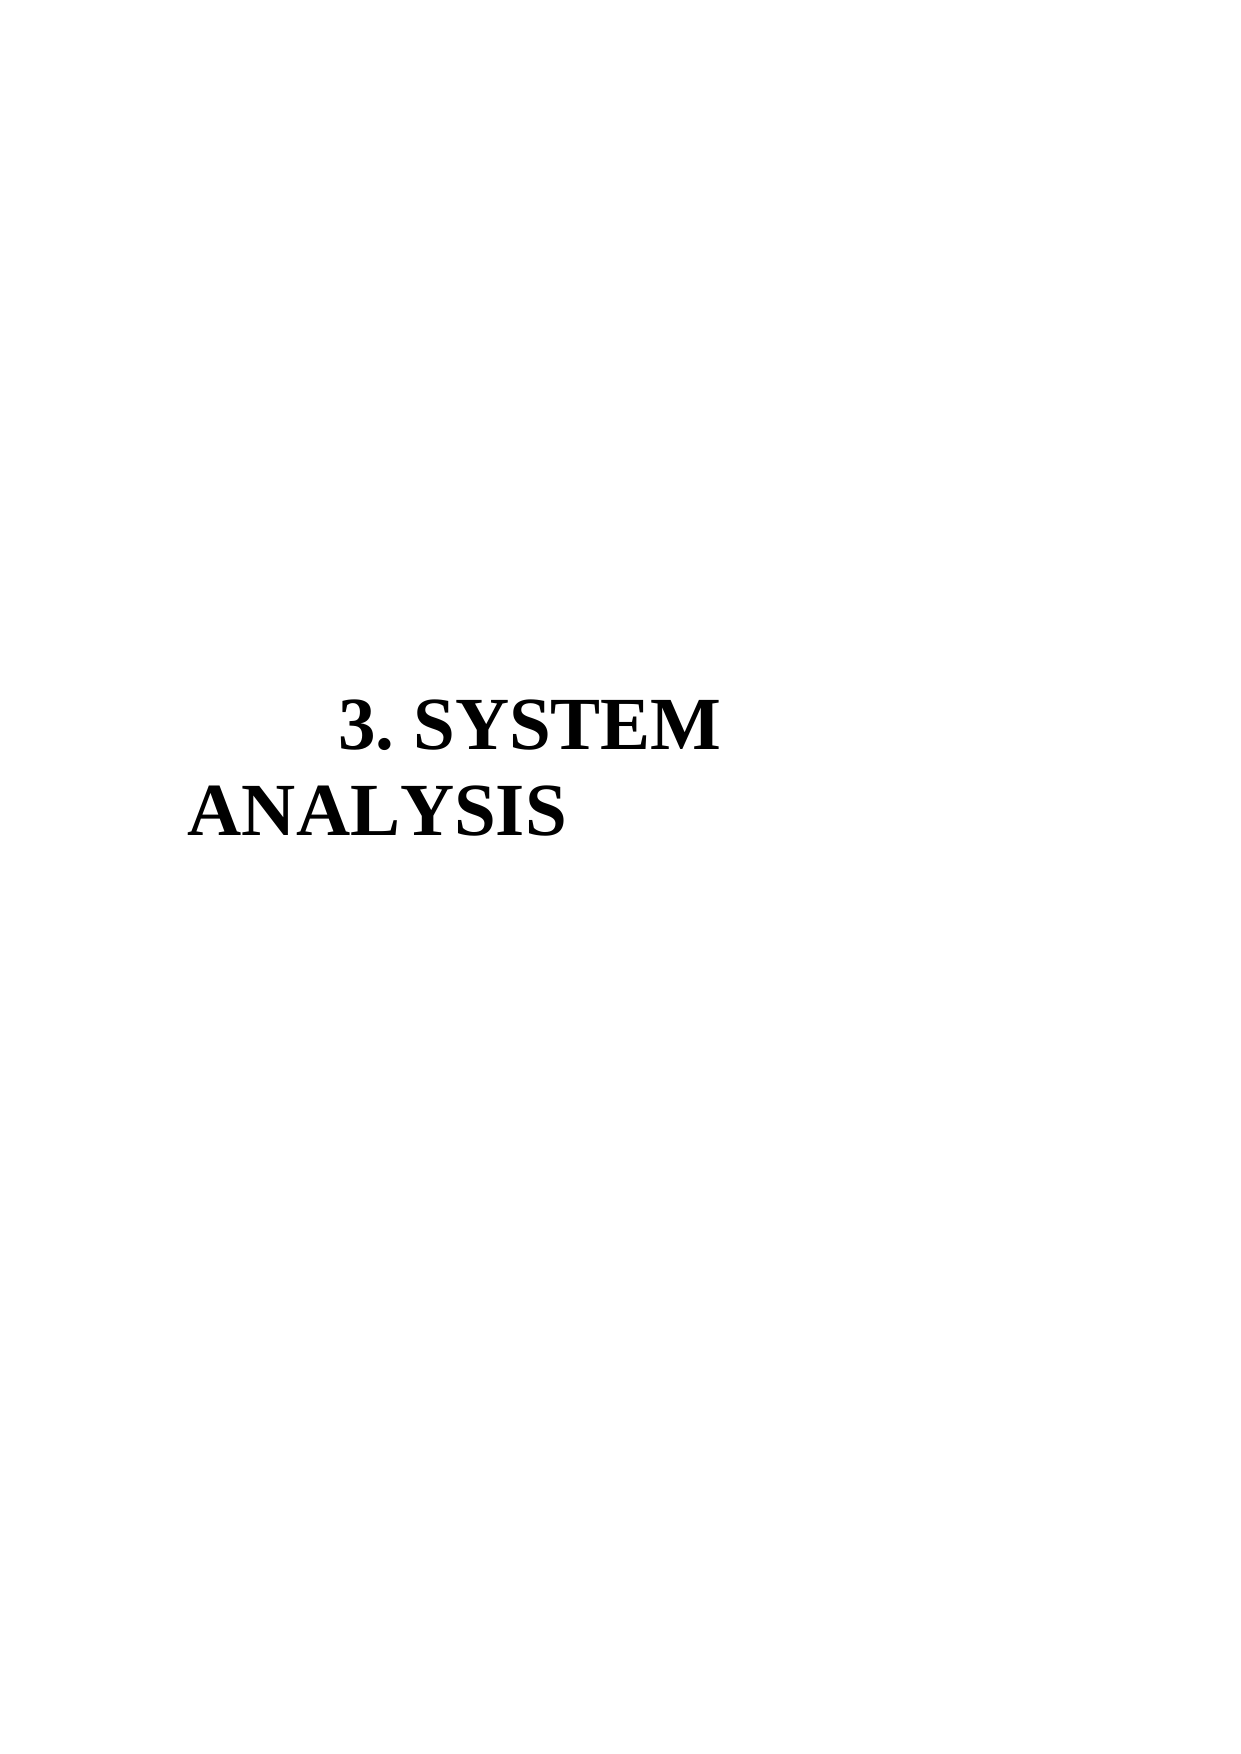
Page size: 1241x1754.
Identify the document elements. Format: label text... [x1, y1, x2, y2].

list SYSTEM ANALYSIS [187, 679, 1053, 852]
